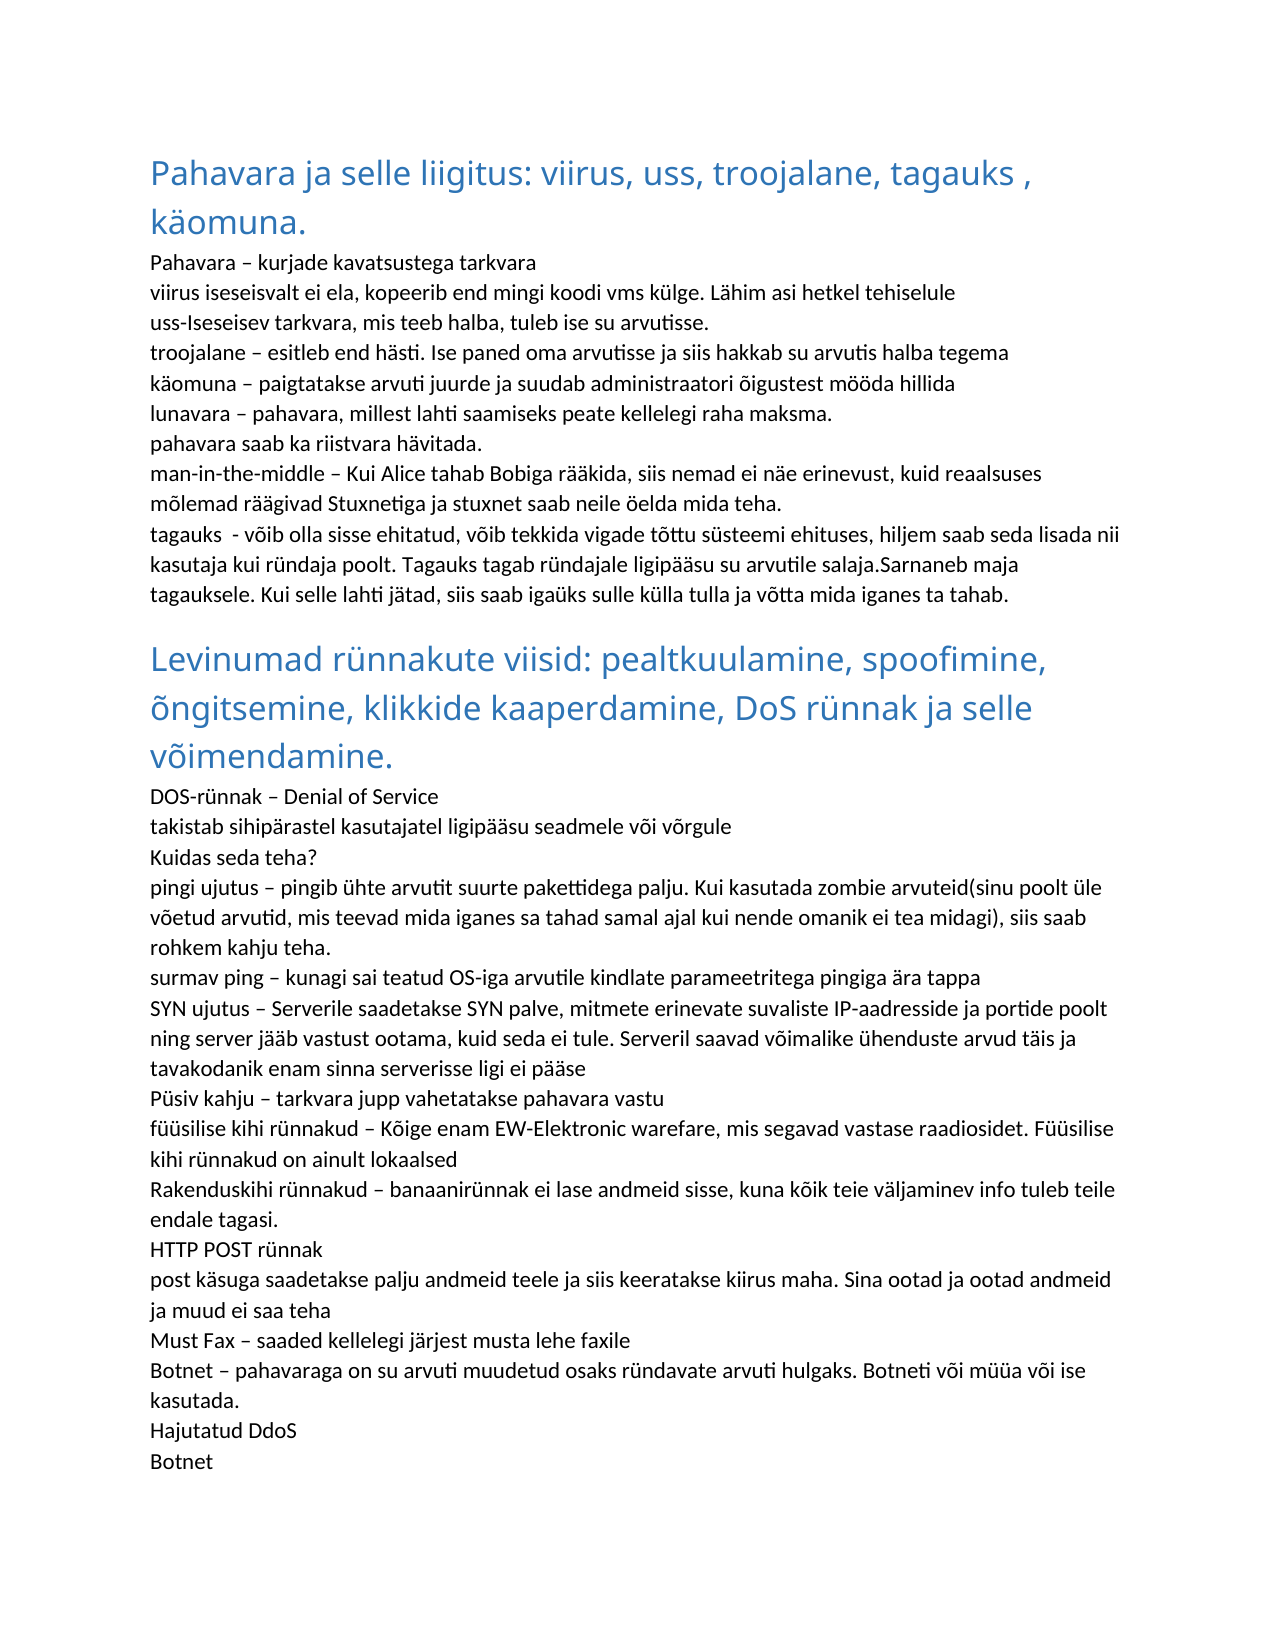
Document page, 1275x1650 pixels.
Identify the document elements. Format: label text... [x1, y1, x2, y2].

subtitle Levinumad rünnakute viisid: pealtkuulamine, spoofimine, õngitsemine, klikkide kaaperdamine, DoS rünnak ja selle võimendamine. [150, 635, 1125, 779]
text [150, 782, 1125, 1475]
text Pahavara – kurjade kavatsustega tarkvara viirus iseseisvalt ei ela, kopeerib end mingi koodi vms külge. Lähim asi hetkel tehiselule uss-Iseseisev tarkvara, mis teeb halba, tuleb ise su arvutisse. troojalane – esitleb end hästi. Ise paned oma arvutisse ja siis hakkab su arvutis halba tegema käomuna – paigtatakse arvuti juurde ja suudab administraatori õigustest mööda hillida lunavara – pahavara, millest lahti saamiseks peate kellelegi raha maksma. pahavara saab ka riistvara hävitada. man-in-the-middle – Kui Alice tahab Bobiga rääkida, siis nemad ei näe erinevust, kuid reaalsuses mõlemad räägivad Stuxnetiga ja stuxnet saab neile öelda mida teha. tagauks - võib olla sisse ehitatud, võib tekkida vigade tõttu süsteemi ehituses, hiljem saab seda lisada nii kasutaja kui ründaja poolt. Tagauks tagab ründajale ligipääsu su arvutile salaja.Sarnaneb maja tagauksele. Kui selle lahti jätad, siis saab igaüks sulle külla tulla ja võtta mida iganes ta tahab. [150, 248, 1125, 608]
subtitle Pahavara ja selle liigitus: viirus, uss, troojalane, tagauks , käomuna. [150, 150, 1125, 244]
